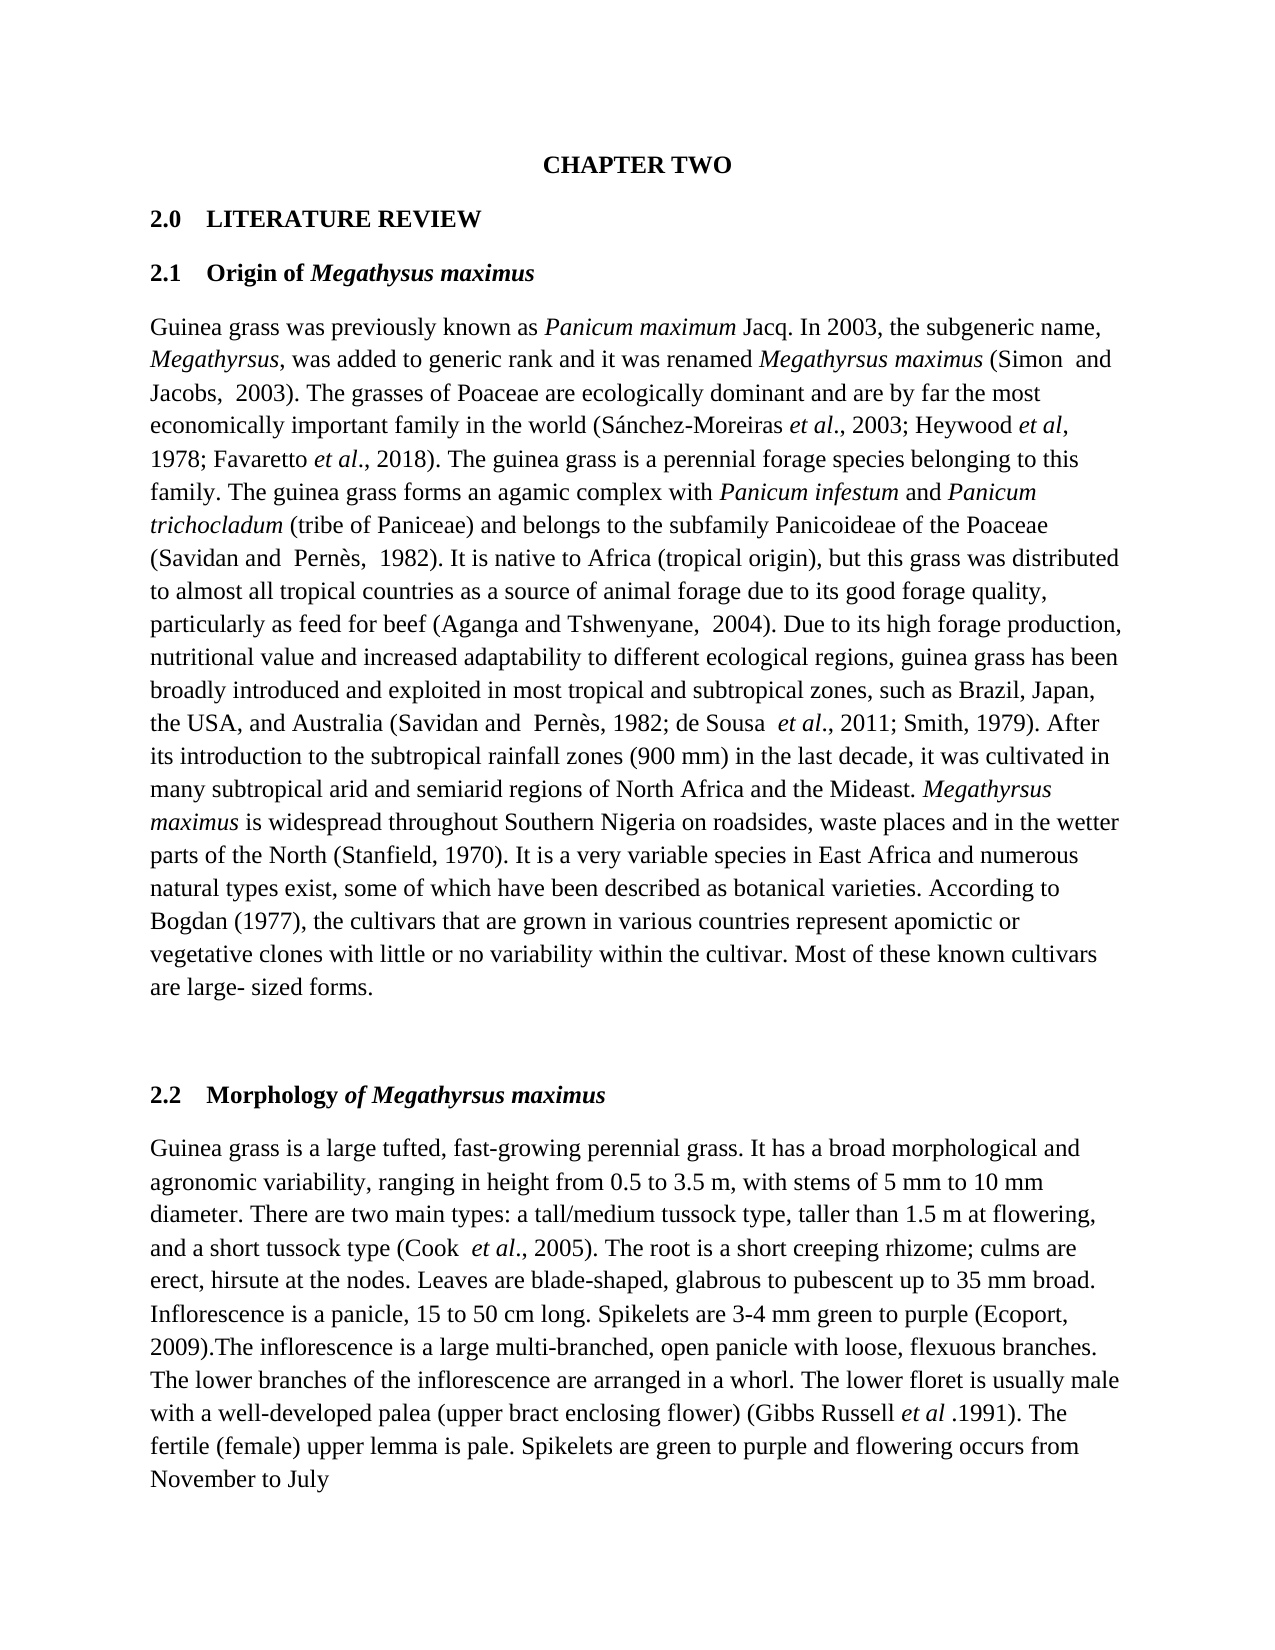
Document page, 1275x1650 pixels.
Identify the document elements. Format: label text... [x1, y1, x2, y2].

text Guinea grass is a large tufted, fast-growing perennial grass. It has a broad morphological and agronomic variability, ranging in height from 0.5 to 3.5 m, with stems of 5 mm to 10 mm diameter. There are two main types: a tall/medium tussock type, taller than 1.5 m at flowering, and a short tussock type (Cook et al., 2005). The root is a short creeping rhizome; culms are erect, hirsute at the nodes. Leaves are blade-shaped, glabrous to pubescent up to 35 mm broad. Inflorescence is a panicle, 15 to 50 cm long. Spikelets are 3-4 mm green to purple (Ecoport, 2009).The inflorescence is a large multi-branched, open panicle with loose, flexuous branches. The lower branches of the inflorescence are arranged in a whorl. The lower floret is usually male with a well-developed palea (upper bract enclosing flower) (Gibbs Russell et al .1991). The fertile (female) upper lemma is pale. Spikelets are green to purple and flowering occurs from November to July [150, 1133, 1125, 1492]
text 2.1 Origin of Megathysus maximus [150, 258, 1125, 286]
text Guinea grass was previously known as Panicum maximum Jacq. In 2003, the subgeneric name, Megathyrsus, was added to generic rank and it was renamed Megathyrsus maximus (Simon and Jacobs, 2003). The grasses of Poaceae are ecologically dominant and are by far the most economically important family in the world (Sánchez-Moreiras et al., 2003; Heywood et al, 1978; Favaretto et al., 2018). The guinea grass is a perennial forage species belonging to this family. The guinea grass forms an agamic complex with Panicum infestum and Panicum trichocladum (tribe of Paniceae) and belongs to the subfamily Panicoideae of the Poaceae (Savidan and Pernès, 1982). It is native to Africa (tropical origin), but this grass was distributed to almost all tropical countries as a source of animal forage due to its good forage quality, particularly as feed for beef (Aganga and Tshwenyane, 2004). Due to its high forage production, nutritional value and increased adaptability to different ecological regions, guinea grass has been broadly introduced and exploited in most tropical and subtropical zones, such as Brazil, Japan, the USA, and Australia (Savidan and Pernès, 1982; de Sousa et al., 2011; Smith, 1979). After its introduction to the subtropical rainfall zones (900 mm) in the last decade, it was cultivated in many subtropical arid and semiarid regions of North Africa and the Mideast. Megathyrsus maximus is widespread throughout Southern Nigeria on roadsides, waste places and in the wetter parts of the North (Stanfield, 1970). It is a very variable species in East Africa and numerous natural types exist, some of which have been described as botanical varieties. According to Bogdan (1977), the cultivars that are grown in various countries represent apomictic or vegetative clones with little or no variability within the cultivar. Most of these known cultivars are large- sized forms. [150, 312, 1125, 1001]
text 2.0 LITERATURE REVIEW [150, 204, 1125, 233]
text 2.2 Morphology of Megathyrsus maximus [150, 1080, 1125, 1108]
text CHAPTER TWO [150, 150, 1125, 179]
